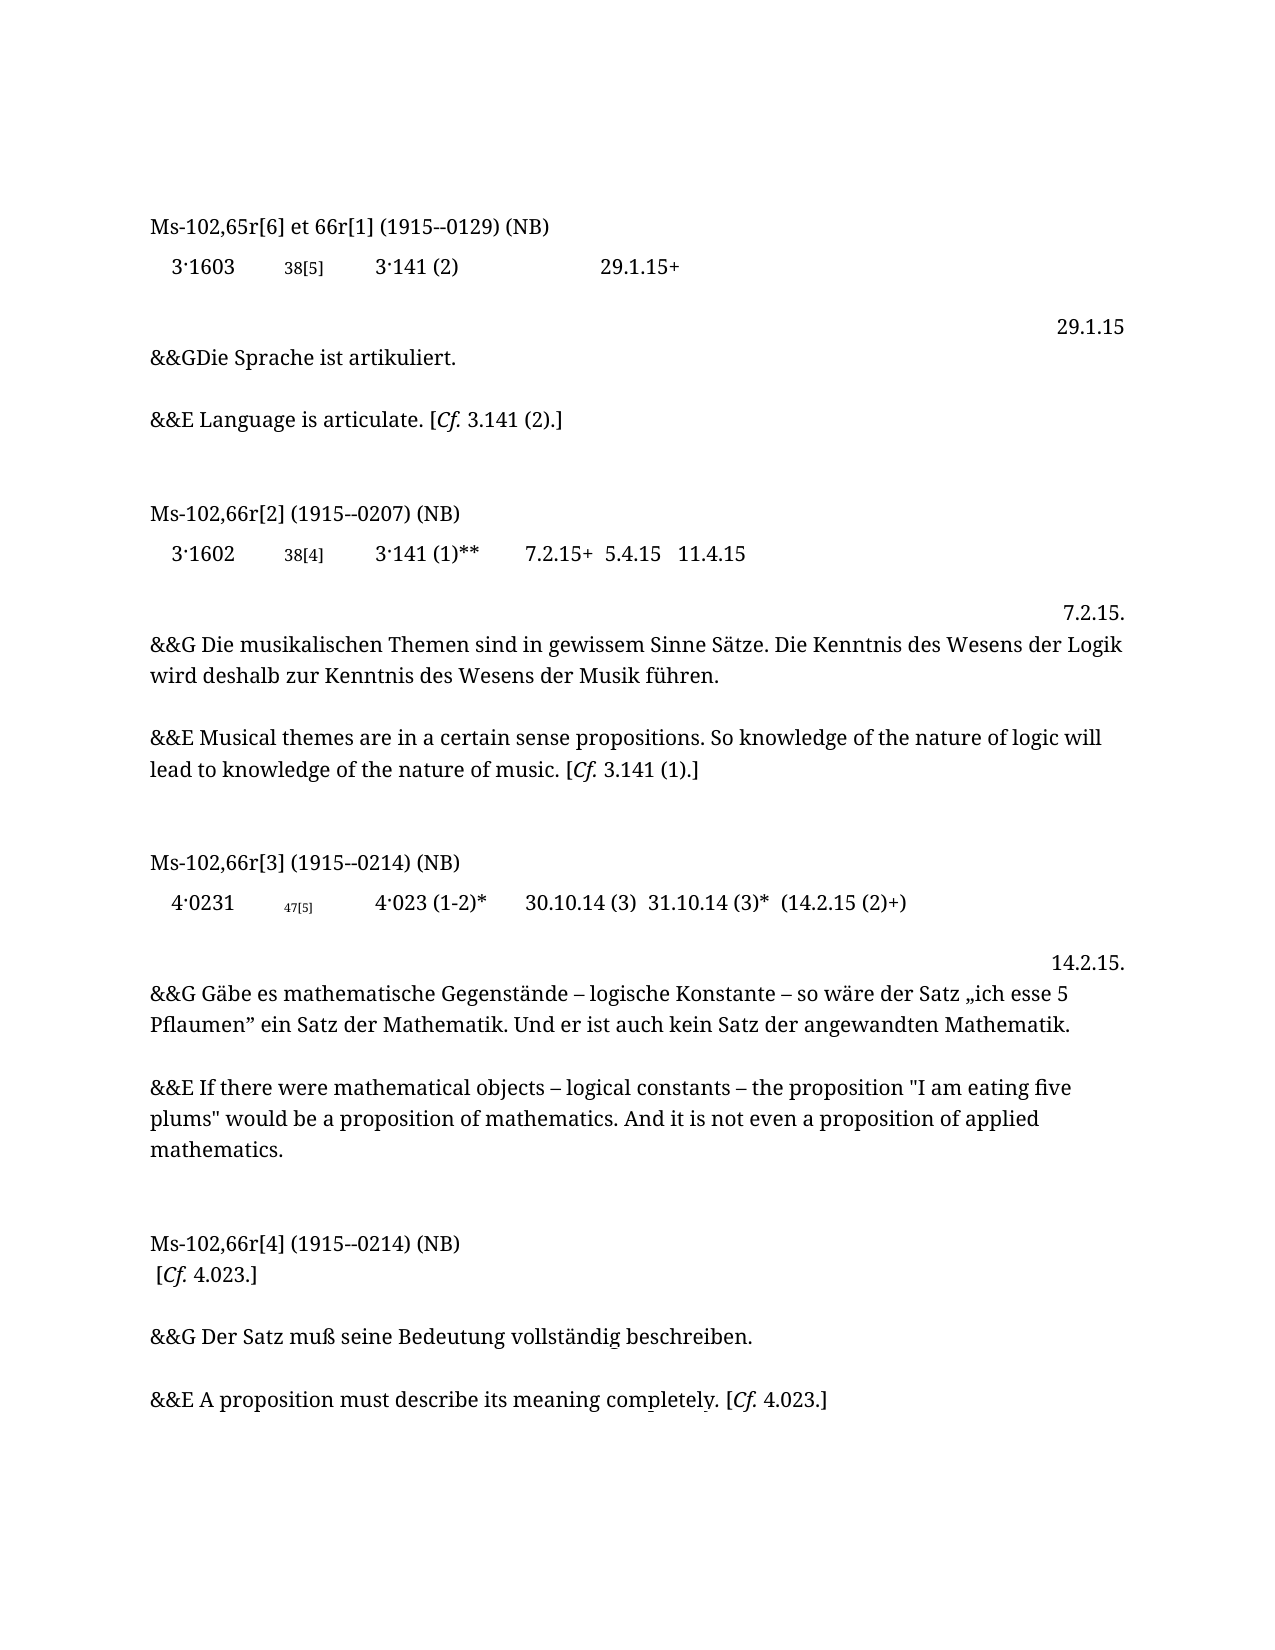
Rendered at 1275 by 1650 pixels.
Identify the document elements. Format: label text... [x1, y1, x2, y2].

text 4·0231 47[5] 4·023 (1-2)* 30.10.14 (3) 31.10.14 (3)* (14.2.15 (2)+) [166, 888, 1125, 917]
text &&G Die musikalischen Themen sind in gewissem Sinne Sätze. Die Kenntnis des Wesens der Logik wird deshalb zur Kenntnis des Wesens der Musik führen. [150, 630, 1125, 689]
text Ms-102,66r[3] (1915--0214) (NB) [150, 848, 1125, 877]
text &&E Language is articulate. [Cf. 3.141 (2).] [150, 406, 1125, 434]
text 29.1.15 [150, 312, 1125, 340]
text &&E Musical themes are in a certain sense propositions. So knowledge of the nature of logic will lead to knowledge of the nature of music. [Cf. 3.141 (1).] [150, 723, 1125, 783]
text 3·1603 38[5] 3·141 (2) 29.1.15+ [166, 252, 1125, 281]
text Ms-102,66r[4] (1915--0214) (NB) [150, 1229, 1125, 1257]
text &&G Gäbe es mathematische Gegenstände – logische Konstante – so wäre der Satz „ich esse 5 Pflaumen” ein Satz der Mathematik. Und er ist auch kein Satz der angewandten Mathematik. [150, 979, 1125, 1039]
text Ms-102,65r[6] et 66r[1] (1915--0129) (NB) [150, 212, 1125, 241]
text Ms-102,66r[2] (1915--0207) (NB) [150, 499, 1125, 527]
text 3·1602 38[4] 3·141 (1)** 7.2.15+ 5.4.15 11.4.15 [166, 539, 1125, 567]
text &&E A proposition must describe its meaning completely. [Cf. 4.023.] [150, 1385, 1125, 1413]
text 14.2.15. [150, 948, 1125, 976]
text &&GDie Sprache ist artikuliert. [150, 343, 1125, 371]
text [Cf. 4.023.] [150, 1260, 1125, 1288]
text &&G Der Satz muß seine Bedeutung vollständig beschreiben. [150, 1322, 1125, 1351]
text 7.2.15. [150, 598, 1125, 627]
